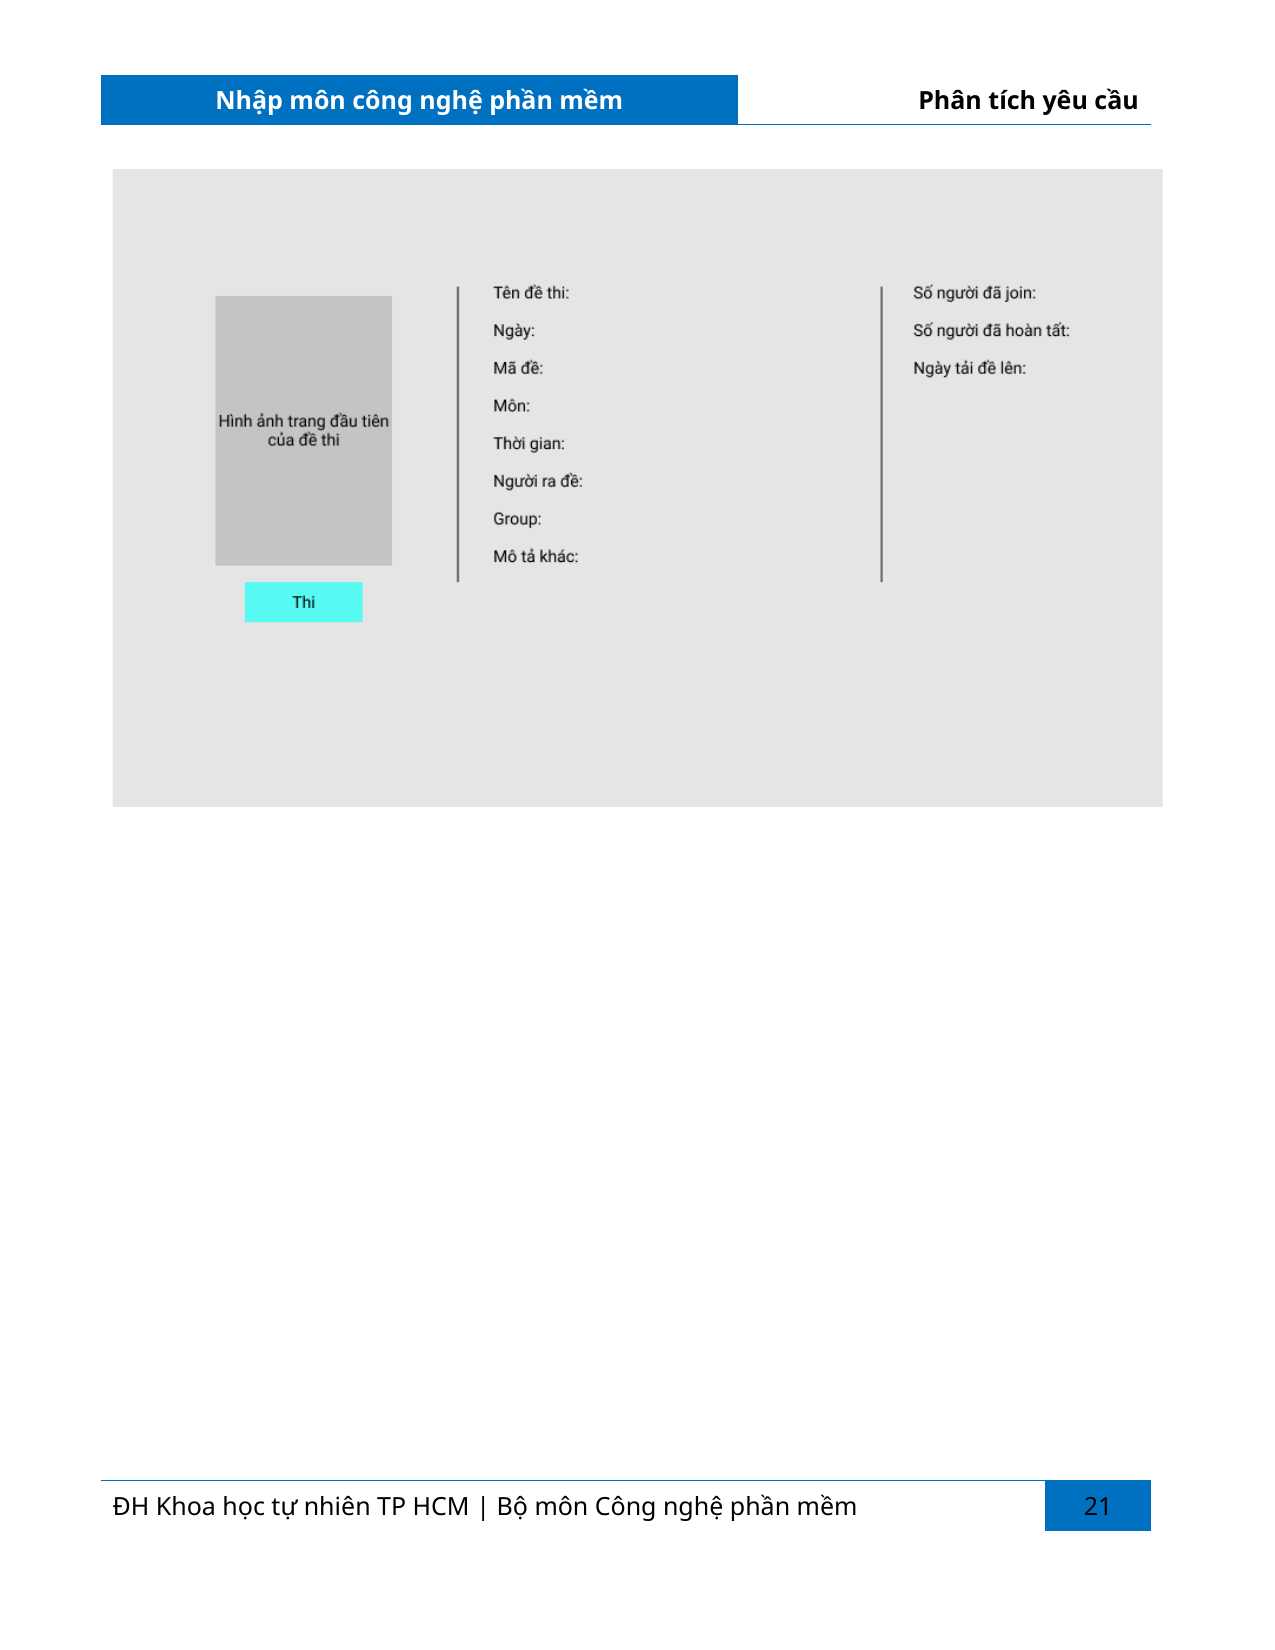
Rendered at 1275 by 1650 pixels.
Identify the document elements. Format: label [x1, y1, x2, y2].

picture [112, 169, 1163, 807]
